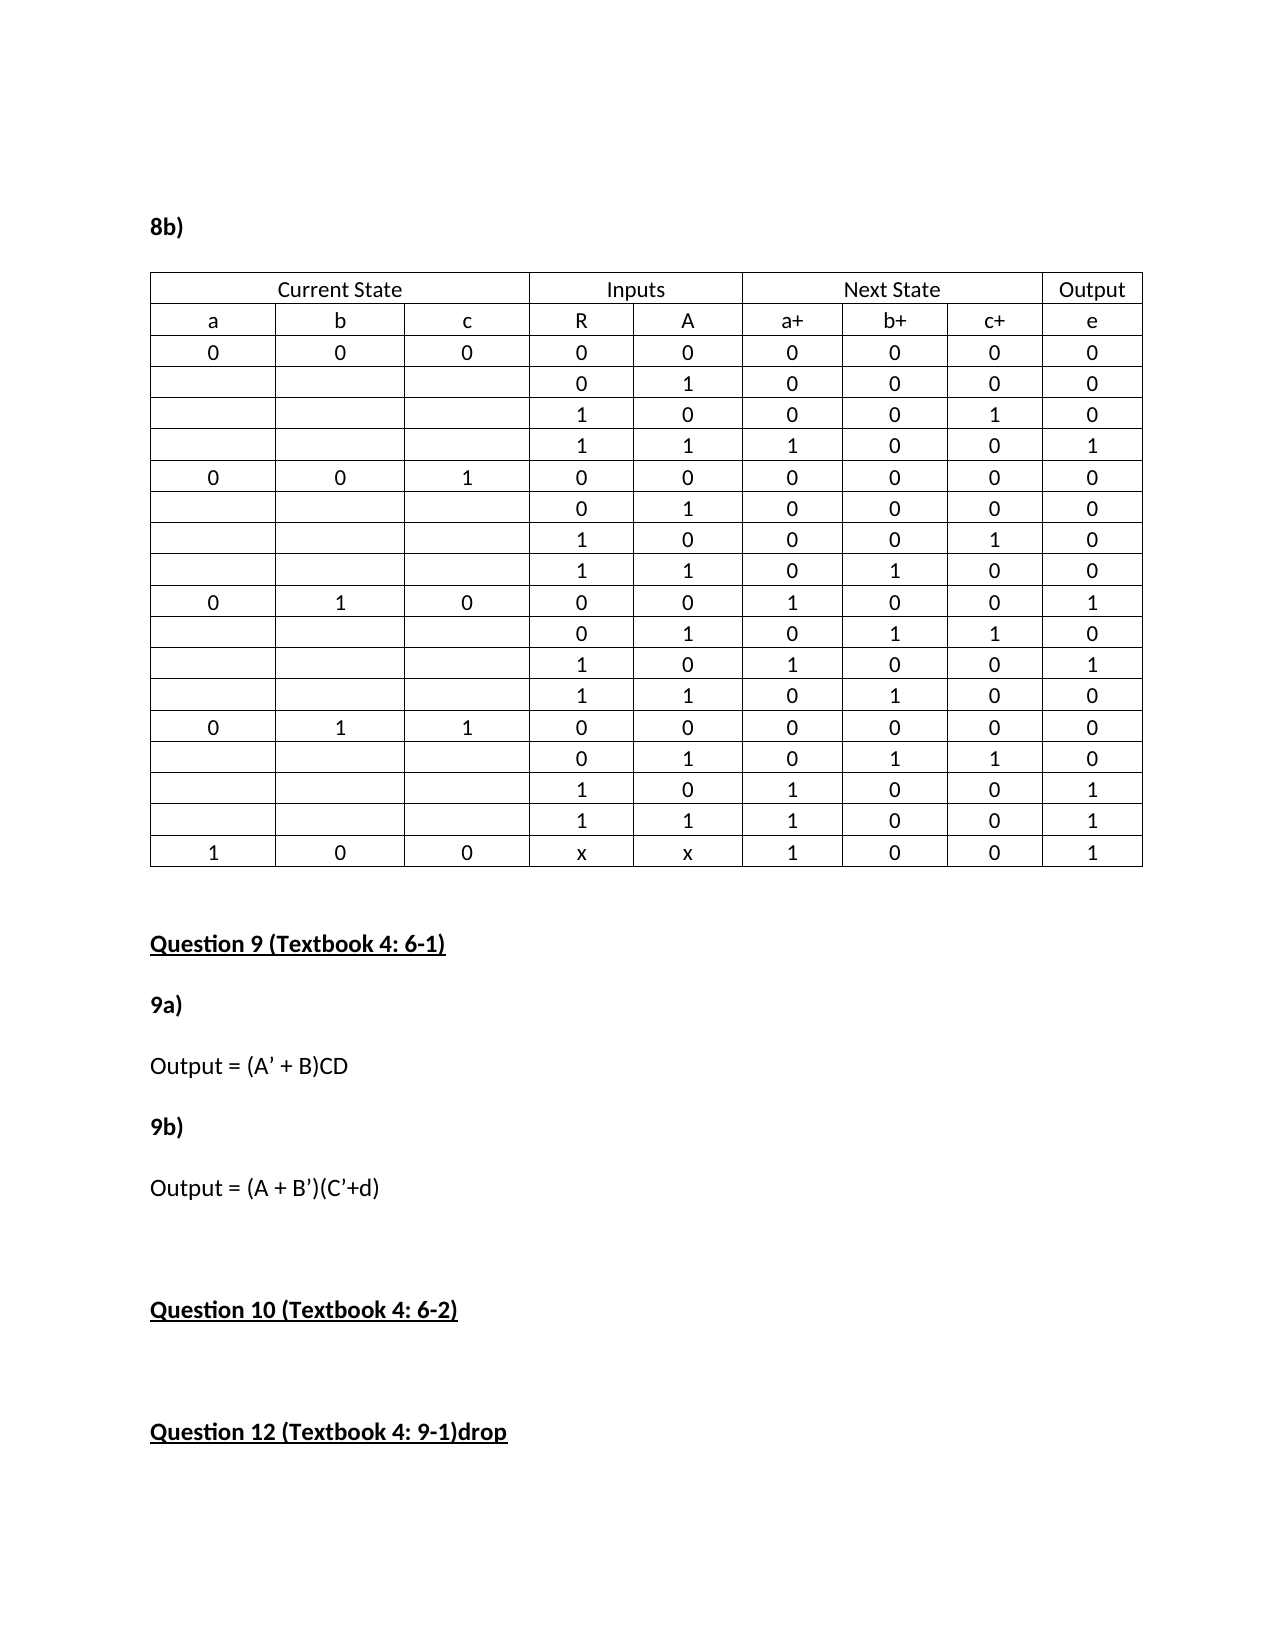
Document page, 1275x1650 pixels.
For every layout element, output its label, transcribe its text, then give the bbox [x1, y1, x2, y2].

table_cell 0 [843, 836, 947, 866]
table_cell 0 [634, 523, 742, 553]
table_cell 0 [405, 836, 529, 866]
table_cell x [530, 836, 633, 866]
table_cell [151, 367, 275, 397]
table_cell 1 [634, 554, 742, 584]
text Question 9 (Textbook 4: 6-1) [150, 928, 1125, 958]
table_cell [405, 773, 529, 803]
table_cell [276, 742, 404, 772]
table_cell 1 [1043, 773, 1142, 803]
table_header Output [1043, 273, 1142, 303]
text Question 10 (Textbook 4: 6-2) [150, 1294, 1125, 1325]
table_cell 0 [948, 836, 1042, 866]
table_cell 0 [151, 461, 275, 491]
table_cell 0 [634, 648, 742, 678]
table_header Current State [151, 273, 529, 303]
table_cell 0 [948, 773, 1042, 803]
table_cell [405, 679, 529, 709]
table_cell [405, 554, 529, 584]
table_cell 0 [843, 804, 947, 834]
table_header Inputs [530, 273, 742, 303]
table_cell 0 [1043, 398, 1142, 428]
table_cell 0 [151, 711, 275, 741]
table_cell 1 [530, 804, 633, 834]
table_cell 0 [948, 648, 1042, 678]
table_cell 0 [1043, 523, 1142, 553]
table_cell a+ [743, 304, 842, 334]
table_cell 0 [1043, 679, 1142, 709]
table_cell 0 [634, 711, 742, 741]
table_cell 0 [634, 773, 742, 803]
table_cell 1 [530, 679, 633, 709]
table_cell 1 [743, 648, 842, 678]
table_cell 0 [843, 461, 947, 491]
table_cell 1 [743, 804, 842, 834]
table_cell 0 [948, 804, 1042, 834]
table_cell 0 [151, 336, 275, 366]
table_cell 0 [530, 617, 633, 647]
table_cell 0 [634, 461, 742, 491]
table_cell [151, 554, 275, 584]
table_cell 0 [743, 461, 842, 491]
table_cell 1 [743, 429, 842, 459]
table_cell [405, 804, 529, 834]
table_cell A [634, 304, 742, 334]
table_cell 1 [1043, 648, 1142, 678]
table_cell 0 [743, 336, 842, 366]
table_cell 1 [530, 773, 633, 803]
table_cell [276, 679, 404, 709]
table_cell 0 [530, 492, 633, 522]
table_cell [151, 492, 275, 522]
table_cell 0 [843, 586, 947, 616]
table_cell c+ [948, 304, 1042, 334]
table_cell 0 [948, 429, 1042, 459]
table_cell 1 [530, 429, 633, 459]
table_cell [405, 617, 529, 647]
table_cell 0 [843, 336, 947, 366]
table_cell 0 [530, 336, 633, 366]
table_cell [151, 742, 275, 772]
table_cell 1 [276, 586, 404, 616]
table_cell 1 [405, 461, 529, 491]
table_cell R [530, 304, 633, 334]
table_cell 1 [1043, 586, 1142, 616]
table_cell 0 [405, 586, 529, 616]
table_cell e [1043, 304, 1142, 334]
table_cell 1 [634, 429, 742, 459]
table_cell [405, 398, 529, 428]
table_cell 1 [743, 773, 842, 803]
table_cell 0 [1043, 367, 1142, 397]
table_cell 0 [530, 711, 633, 741]
table_cell [276, 554, 404, 584]
table_cell 0 [843, 367, 947, 397]
text 9a) [150, 989, 1125, 1019]
table_cell 0 [276, 461, 404, 491]
table_cell [405, 429, 529, 459]
table_cell 1 [743, 586, 842, 616]
table_cell [405, 492, 529, 522]
table_cell 1 [1043, 804, 1142, 834]
table_cell 0 [276, 836, 404, 866]
table_cell 0 [948, 492, 1042, 522]
table_cell a [151, 304, 275, 334]
table_cell 0 [743, 742, 842, 772]
table_cell [276, 523, 404, 553]
table_cell 0 [530, 367, 633, 397]
table_cell 0 [743, 398, 842, 428]
table_cell 0 [743, 617, 842, 647]
table_cell 1 [843, 554, 947, 584]
table_cell c [405, 304, 529, 334]
table_cell [151, 773, 275, 803]
table_cell 1 [1043, 836, 1142, 866]
table_cell 1 [634, 367, 742, 397]
table_cell 1 [530, 398, 633, 428]
table_cell 0 [948, 679, 1042, 709]
table_cell 0 [634, 398, 742, 428]
table_cell [276, 648, 404, 678]
table_cell 1 [843, 742, 947, 772]
table_cell [276, 367, 404, 397]
table_cell 0 [843, 711, 947, 741]
table_cell 0 [843, 398, 947, 428]
table_cell 1 [634, 617, 742, 647]
table_cell [276, 617, 404, 647]
table_cell 0 [948, 336, 1042, 366]
table_cell 0 [634, 586, 742, 616]
table_header Next State [743, 273, 1042, 303]
table_cell 0 [948, 367, 1042, 397]
table_cell 0 [948, 554, 1042, 584]
table_cell b+ [843, 304, 947, 334]
table_cell [151, 429, 275, 459]
table_cell 0 [151, 586, 275, 616]
table_cell 1 [530, 554, 633, 584]
table_cell 0 [948, 711, 1042, 741]
table_cell [276, 492, 404, 522]
table_cell [151, 398, 275, 428]
table_cell 1 [530, 648, 633, 678]
text 8b) [150, 211, 1125, 242]
table_cell 0 [743, 679, 842, 709]
table_cell 1 [276, 711, 404, 741]
table_cell 1 [948, 523, 1042, 553]
table_cell 0 [743, 554, 842, 584]
table_cell 1 [843, 679, 947, 709]
table_cell 0 [843, 523, 947, 553]
table_cell 1 [530, 523, 633, 553]
table_cell 0 [530, 742, 633, 772]
text Output = (A’ + B)CD [150, 1050, 1125, 1081]
table_cell 1 [634, 679, 742, 709]
table_cell 1 [405, 711, 529, 741]
table_cell 0 [743, 523, 842, 553]
table_cell [276, 773, 404, 803]
table_cell 1 [634, 492, 742, 522]
table_cell 1 [843, 617, 947, 647]
table_cell 0 [1043, 492, 1142, 522]
table_cell 1 [948, 617, 1042, 647]
table_cell 0 [743, 367, 842, 397]
table_cell 1 [1043, 429, 1142, 459]
table_cell [405, 648, 529, 678]
table_cell [405, 367, 529, 397]
table_cell [276, 429, 404, 459]
table_cell x [634, 836, 742, 866]
table_cell b [276, 304, 404, 334]
table_cell 0 [1043, 711, 1142, 741]
table_cell 1 [634, 804, 742, 834]
table_cell [151, 679, 275, 709]
table_cell [151, 648, 275, 678]
table_cell 1 [151, 836, 275, 866]
table_cell 0 [634, 336, 742, 366]
table_cell [405, 742, 529, 772]
table_cell 1 [743, 836, 842, 866]
text Question 12 (Textbook 4: 9-1)drop [150, 1416, 1125, 1447]
table_cell 0 [276, 336, 404, 366]
table_cell 0 [948, 586, 1042, 616]
table_cell 0 [1043, 554, 1142, 584]
table_cell [151, 804, 275, 834]
table_cell 1 [948, 742, 1042, 772]
text 9b) [150, 1111, 1125, 1142]
table_cell [151, 523, 275, 553]
table_cell [276, 804, 404, 834]
table_cell 0 [1043, 617, 1142, 647]
table_cell 0 [1043, 336, 1142, 366]
table_cell 0 [843, 429, 947, 459]
table_cell [405, 523, 529, 553]
table_cell 1 [948, 398, 1042, 428]
table_cell [151, 617, 275, 647]
table_cell 0 [843, 492, 947, 522]
table_cell 0 [1043, 461, 1142, 491]
table_cell 0 [405, 336, 529, 366]
table_cell 0 [843, 648, 947, 678]
table_cell 0 [948, 461, 1042, 491]
table_cell 1 [634, 742, 742, 772]
table_cell 0 [530, 461, 633, 491]
table_cell 0 [743, 711, 842, 741]
table_cell 0 [1043, 742, 1142, 772]
text Output = (A + B’)(C’+d) [150, 1172, 1125, 1203]
table_cell 0 [743, 492, 842, 522]
table_cell 0 [843, 773, 947, 803]
table_cell 0 [530, 586, 633, 616]
table_cell [276, 398, 404, 428]
